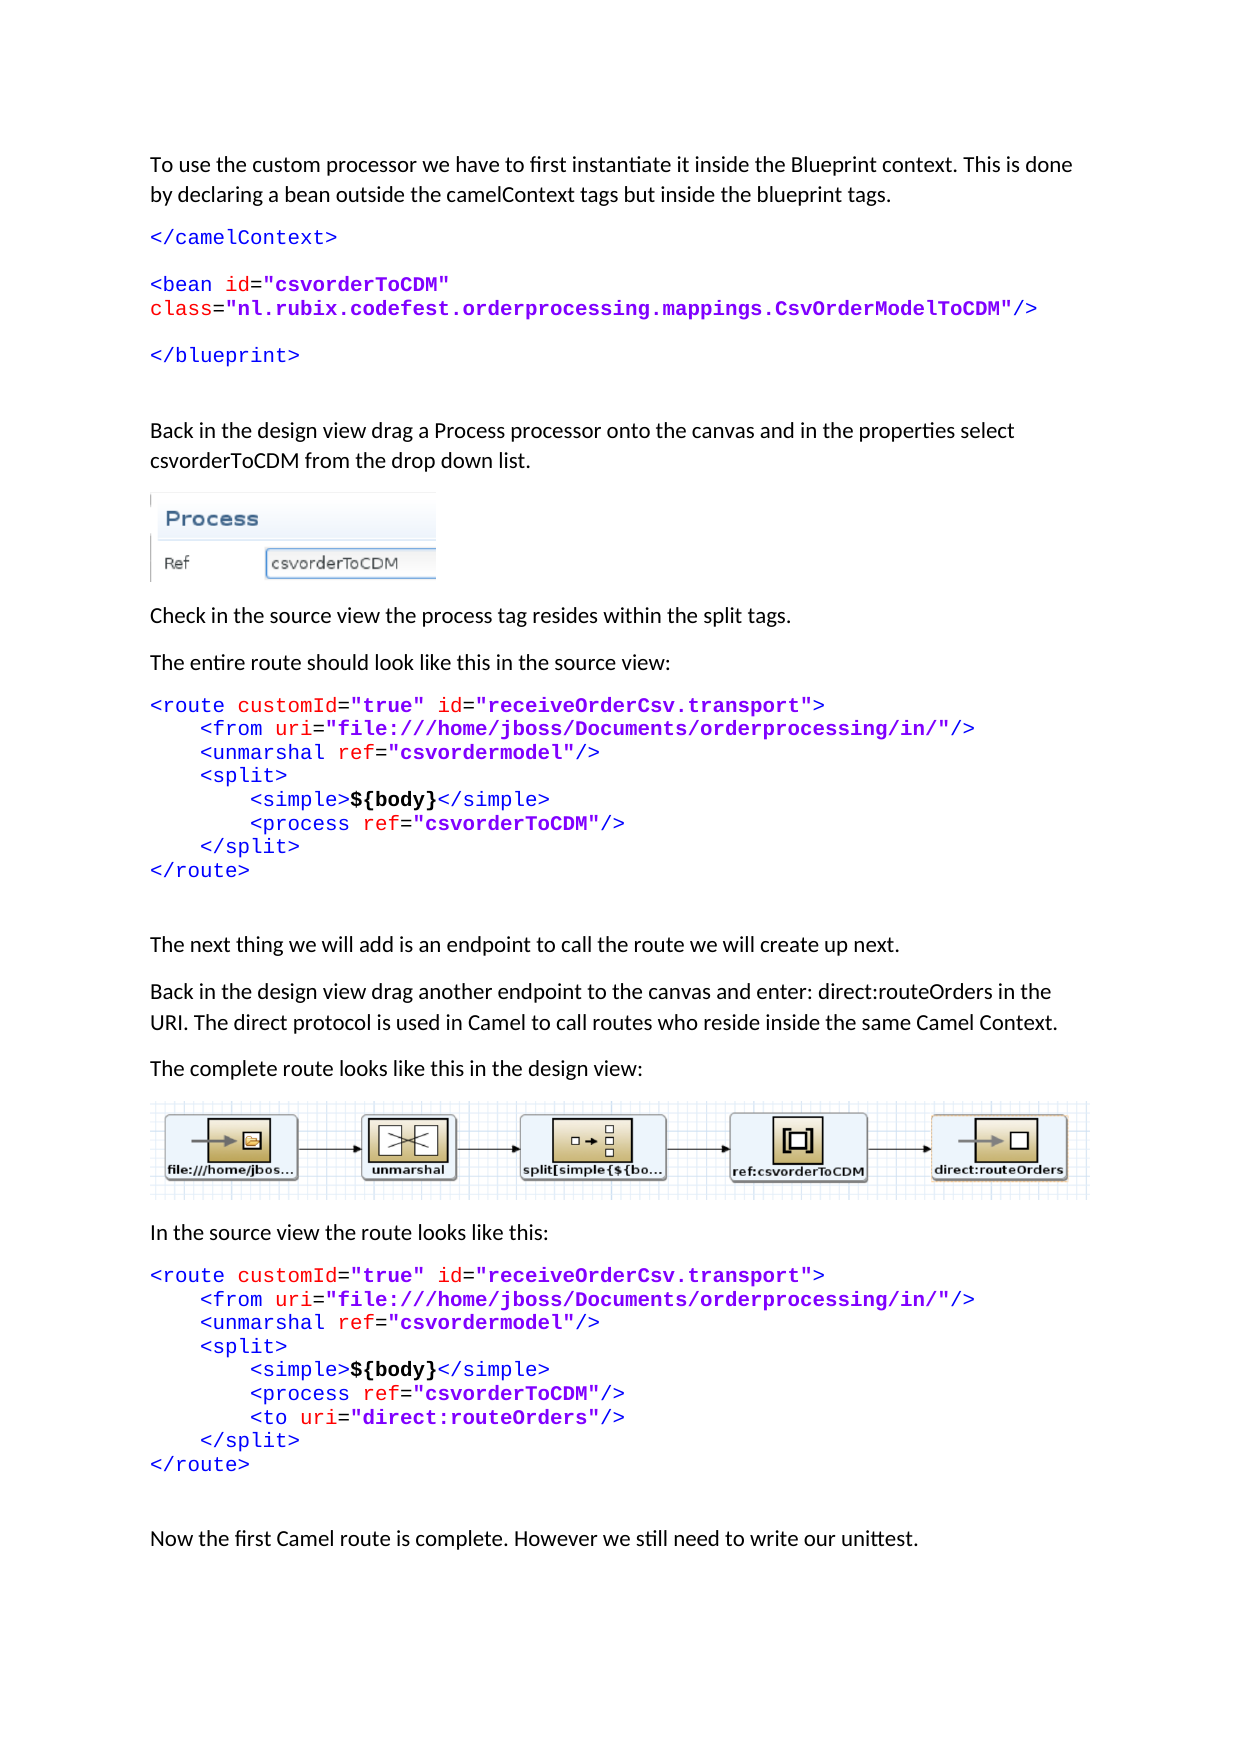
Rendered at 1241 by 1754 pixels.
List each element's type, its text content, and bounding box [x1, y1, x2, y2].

text <route customId="true" id="receiveOrderCsv.transport"> [150, 694, 1090, 718]
text <to uri="direct:routeOrders"/> [150, 1407, 1090, 1430]
text </route> [150, 860, 1090, 884]
text <split> [150, 766, 1090, 789]
text <bean id="csvorderToCDM" class="nl.rubix.codefest.orderprocessing.mappings.CsvOrderModelToCDM"/> [150, 274, 1090, 322]
text The next thing we will add is an endpoint to call the route we will create up next. [150, 931, 1090, 959]
text </split> [150, 836, 1090, 860]
picture [150, 1101, 1090, 1200]
text <simple>${body}</simple> [150, 789, 1090, 813]
text Back in the design view drag a Process processor onto the canvas and in the properties select csvorderToCDM from the drop down list. [150, 416, 1090, 474]
text </camelContext> [150, 227, 1090, 251]
text <from uri="file:///home/jboss/Documents/orderprocessing/in/"/> [150, 718, 1090, 742]
text <unmarshal ref="csvordermodel"/> [150, 742, 1090, 766]
text <route customId="true" id="receiveOrderCsv.transport"> [150, 1265, 1090, 1288]
text <process ref="csvorderToCDM"/> [150, 1383, 1090, 1407]
text </route> [150, 1454, 1090, 1478]
text <split> [150, 1336, 1090, 1359]
text To use the custom processor we have to first instantiate it inside the Blueprint context. This is done by declaring a bean outside the camelContext tags but inside the blueprint tags. [150, 150, 1090, 208]
text <unmarshal ref="csvordermodel"/> [150, 1312, 1090, 1336]
text <simple>${body}</simple> [150, 1359, 1090, 1383]
text The complete route looks like this in the design view: [150, 1054, 1090, 1083]
text </blueprint> [150, 345, 1090, 369]
text Check in the source view the process tag resides within the split tags. [150, 601, 1090, 629]
text Now the first Camel route is complete. However we still need to write our unittest. [150, 1524, 1090, 1553]
text Back in the design view drag another endpoint to the canvas and enter: direct:routeOrders in the URI. The direct protocol is used in Camel to call routes who reside inside the same Camel Context. [150, 977, 1090, 1036]
text <process ref="csvorderToCDM"/> [150, 813, 1090, 836]
text The entire route should look like this in the source view: [150, 648, 1090, 676]
text </split> [150, 1430, 1090, 1454]
text In the source view the route looks like this: [150, 1218, 1090, 1246]
picture [150, 492, 436, 582]
text <from uri="file:///home/jboss/Documents/orderprocessing/in/"/> [150, 1288, 1090, 1312]
